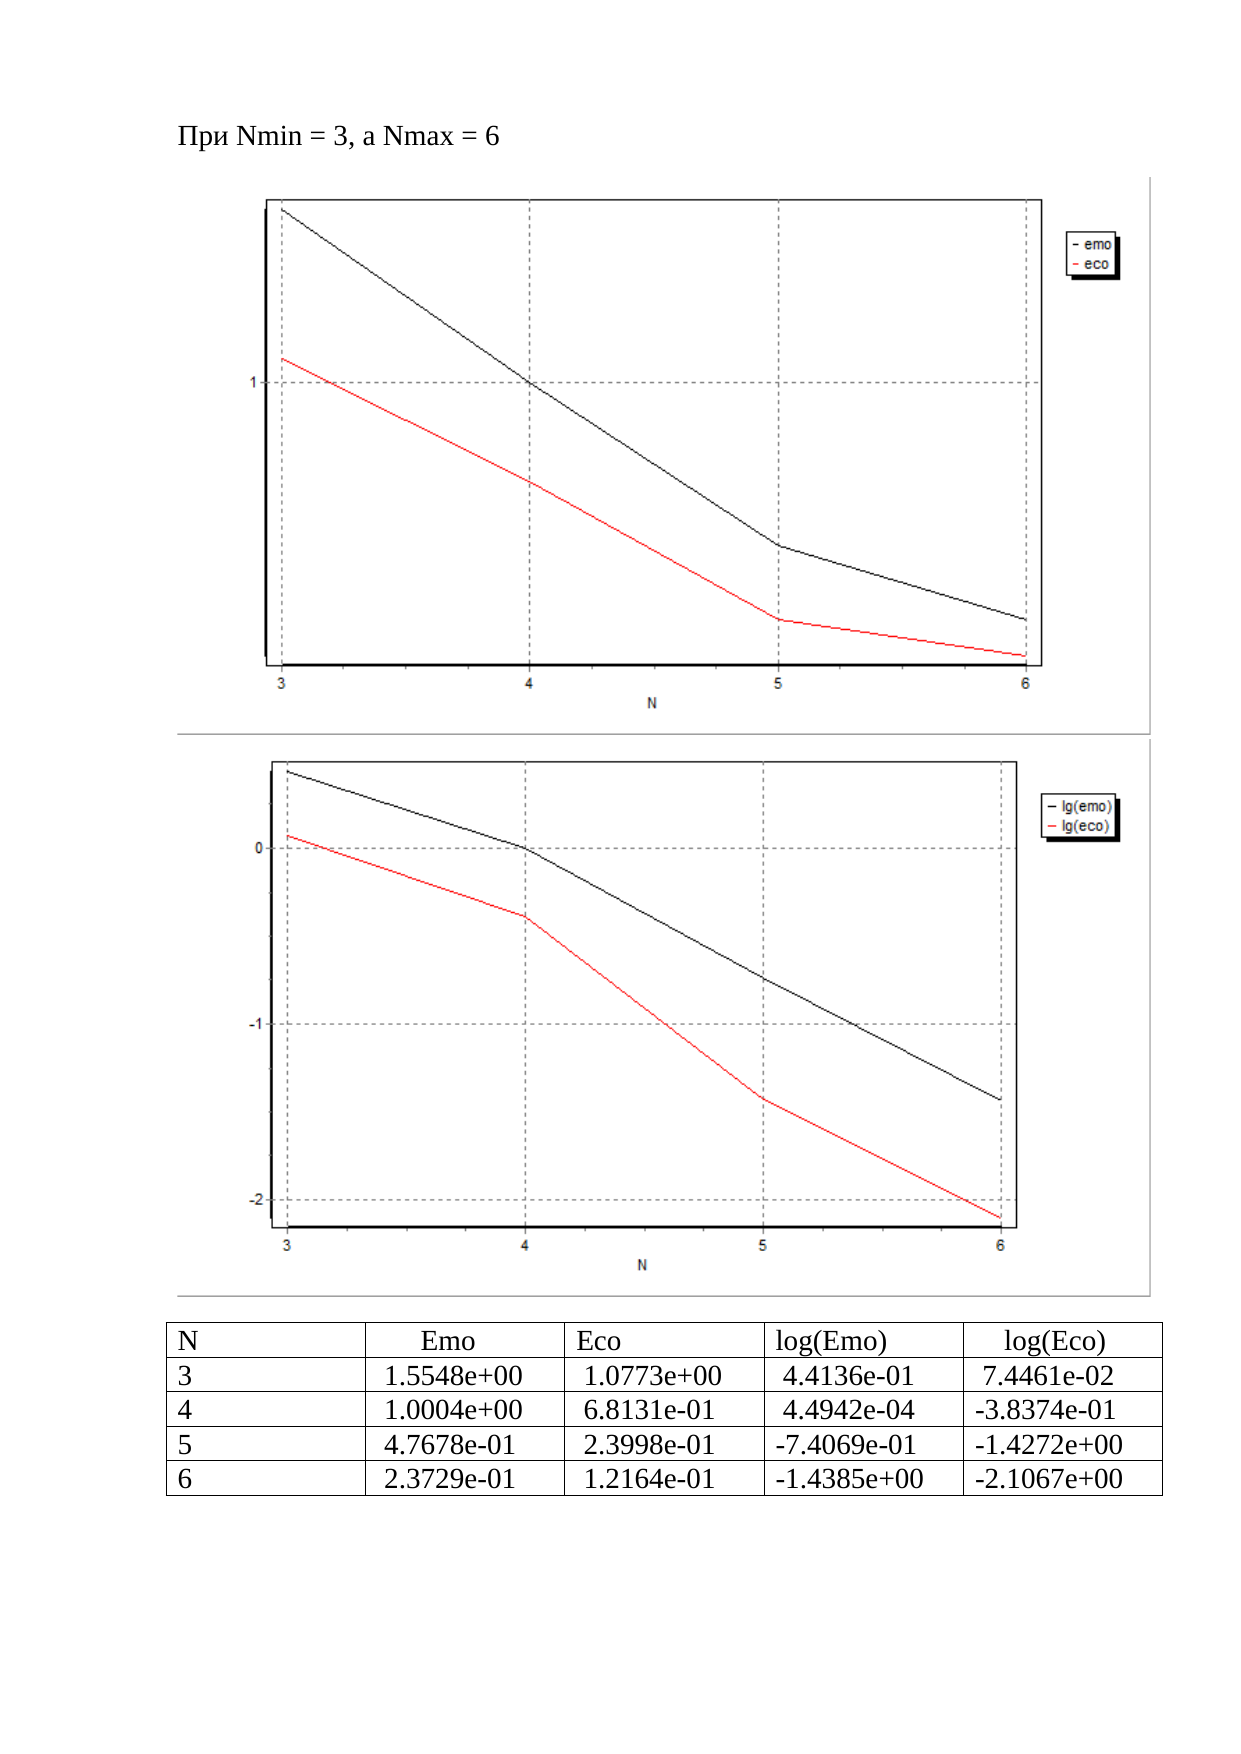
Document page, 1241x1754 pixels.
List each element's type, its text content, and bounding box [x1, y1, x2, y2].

table_cell 1.5548e+00 [366, 1358, 564, 1391]
table_cell 7.4461e-02 [964, 1358, 1162, 1391]
table_cell 2.3729e-01 [366, 1461, 564, 1495]
table_cell -7.4069e-01 [765, 1427, 963, 1460]
table_header log(Eco) [964, 1323, 1162, 1357]
table_cell 4 [167, 1392, 365, 1426]
table_header Emo [366, 1323, 564, 1357]
text При Nmin = 3, а Nmax = 6 [177, 118, 1152, 152]
table_cell 2.3998e-01 [565, 1427, 764, 1460]
table_header log(Emo) [765, 1323, 963, 1357]
table_cell 3 [167, 1358, 365, 1391]
picture [177, 177, 1151, 735]
table_cell -3.8374e-01 [964, 1392, 1162, 1426]
table_header N [167, 1323, 365, 1357]
table_cell 1.0773e+00 [565, 1358, 764, 1391]
table_cell 4.7678e-01 [366, 1427, 564, 1460]
table_cell 6 [167, 1461, 365, 1495]
table_cell 5 [167, 1427, 365, 1460]
table_cell 6.8131e-01 [565, 1392, 764, 1426]
table_header Eco [565, 1323, 764, 1357]
table_cell -1.4272e+00 [964, 1427, 1162, 1460]
table_cell -1.4385e+00 [765, 1461, 963, 1495]
table_cell 1.2164e-01 [565, 1461, 764, 1495]
table_cell 4.4942e-04 [765, 1392, 963, 1426]
table_cell -2.1067e+00 [964, 1461, 1162, 1495]
table_cell 1.0004e+00 [366, 1392, 564, 1426]
picture [177, 739, 1151, 1297]
table_cell 4.4136e-01 [765, 1358, 963, 1391]
